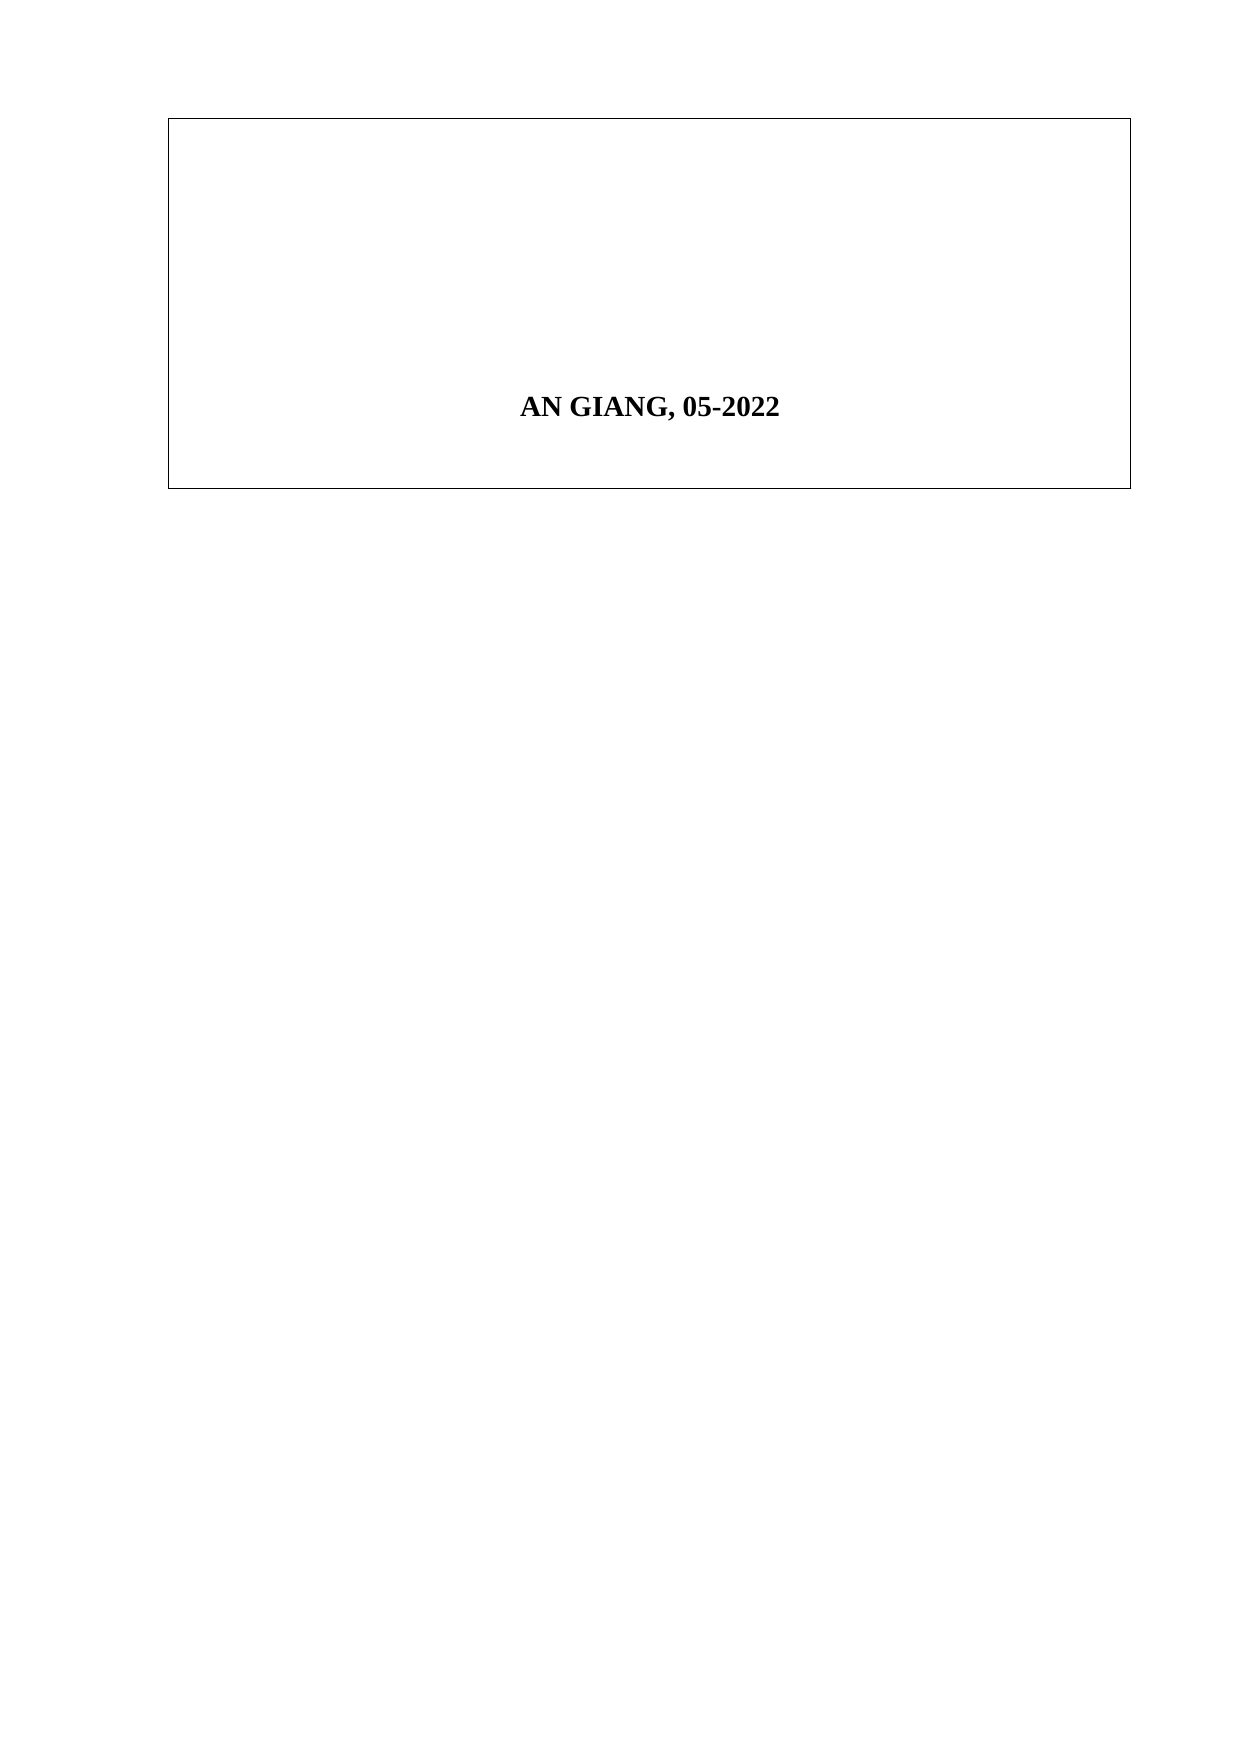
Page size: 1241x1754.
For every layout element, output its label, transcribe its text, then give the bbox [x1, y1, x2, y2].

subtitle AN GIANG, 05-2022 [169, 386, 1130, 488]
